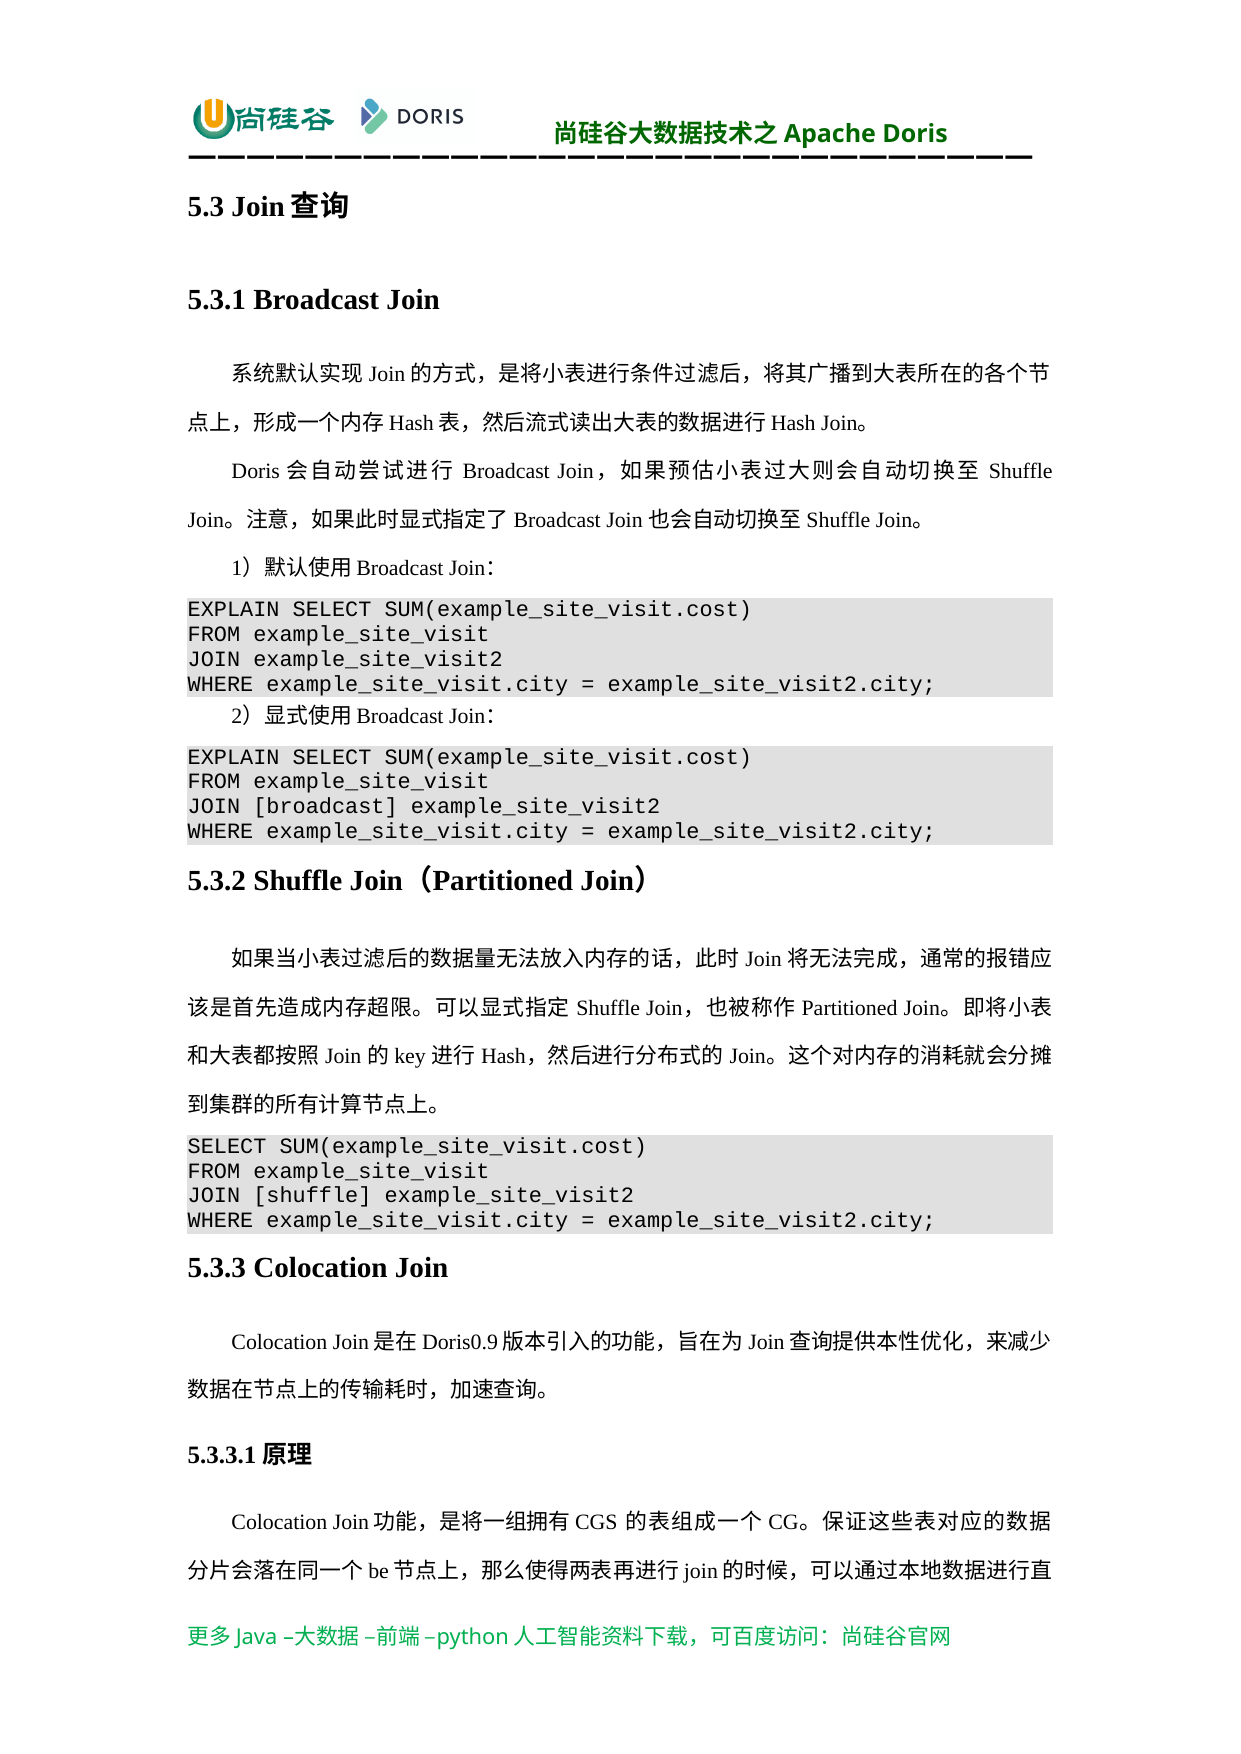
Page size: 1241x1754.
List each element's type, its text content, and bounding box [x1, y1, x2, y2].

subtitle 5.3.3 Colocation Join [187, 1234, 1053, 1299]
subtitle 5.3 Join查询 [187, 171, 1053, 236]
text Colocation Join是在Doris0.9版本引入的功能，旨在为Join查询提供本性优化，来减少数据在节点上的传输耗时，加速查询。 [187, 1323, 1053, 1404]
text FROM example_site_visit [187, 771, 1053, 795]
text 系统默认实现Join的方式，是将小表进行条件过滤后，将其广播到大表所在的各个节点上，形成一个内存Hash表，然后流式读出大表的数据进行Hash Join。 [187, 356, 1053, 437]
picture [353, 88, 477, 143]
subtitle 5.3.2 Shuffle Join（Partitioned Join） [187, 845, 1053, 910]
picture [187, 94, 338, 143]
text FROM example_site_visit [187, 623, 1053, 648]
text SELECT SUM(example_site_visit.cost) [187, 1135, 1053, 1160]
text Doris会自动尝试进行 Broadcast Join，如果预估小表过大则会自动切换至 Shuffle Join。注意，如果此时显式指定了 Broadcast Join 也会自动切换至 Shuffle Join。 [187, 453, 1053, 534]
text JOIN example_site_visit2 [187, 648, 1053, 673]
text WHERE example_site_visit.city = example_site_visit2.city; [187, 820, 1053, 845]
text 1）默认使用Broadcast Join： [187, 550, 1053, 582]
text FROM example_site_visit [187, 1160, 1053, 1184]
text EXPLAIN SELECT SUM(example_site_visit.cost) [187, 598, 1053, 623]
text 如果当小表过滤后的数据量无法放入内存的话，此时 Join 将无法完成，通常的报错应该是首先造成内存超限。可以显式指定 Shuffle Join，也被称作 Partitioned Join。即将小表和大表都按照 Join 的 key 进行 Hash，然后进行分布式的 Join。这个对内存的消耗就会分摊到集群的所有计算节点上。 [187, 940, 1053, 1119]
text Colocation Join功能，是将一组拥有CGS 的表组成一个CG。保证这些表对应的数据分片会落在同一个be节点上，那么使得两表再进行join的时候，可以通过本地数据进行直接join，减少数据在节点之间的网络传输时间。 [187, 1503, 1053, 1585]
text WHERE example_site_visit.city = example_site_visit2.city; [187, 1209, 1053, 1234]
subtitle 5.3.1 Broadcast Join [187, 267, 1053, 332]
text JOIN [shuffle] example_site_visit2 [187, 1184, 1053, 1209]
text EXPLAIN SELECT SUM(example_site_visit.cost) [187, 746, 1053, 771]
text JOIN [broadcast] example_site_visit2 [187, 795, 1053, 820]
text 2）显式使用Broadcast Join： [187, 697, 1053, 730]
text 5.3.3.1 原理 [187, 1420, 1053, 1485]
text WHERE example_site_visit.city = example_site_visit2.city; [187, 673, 1053, 697]
